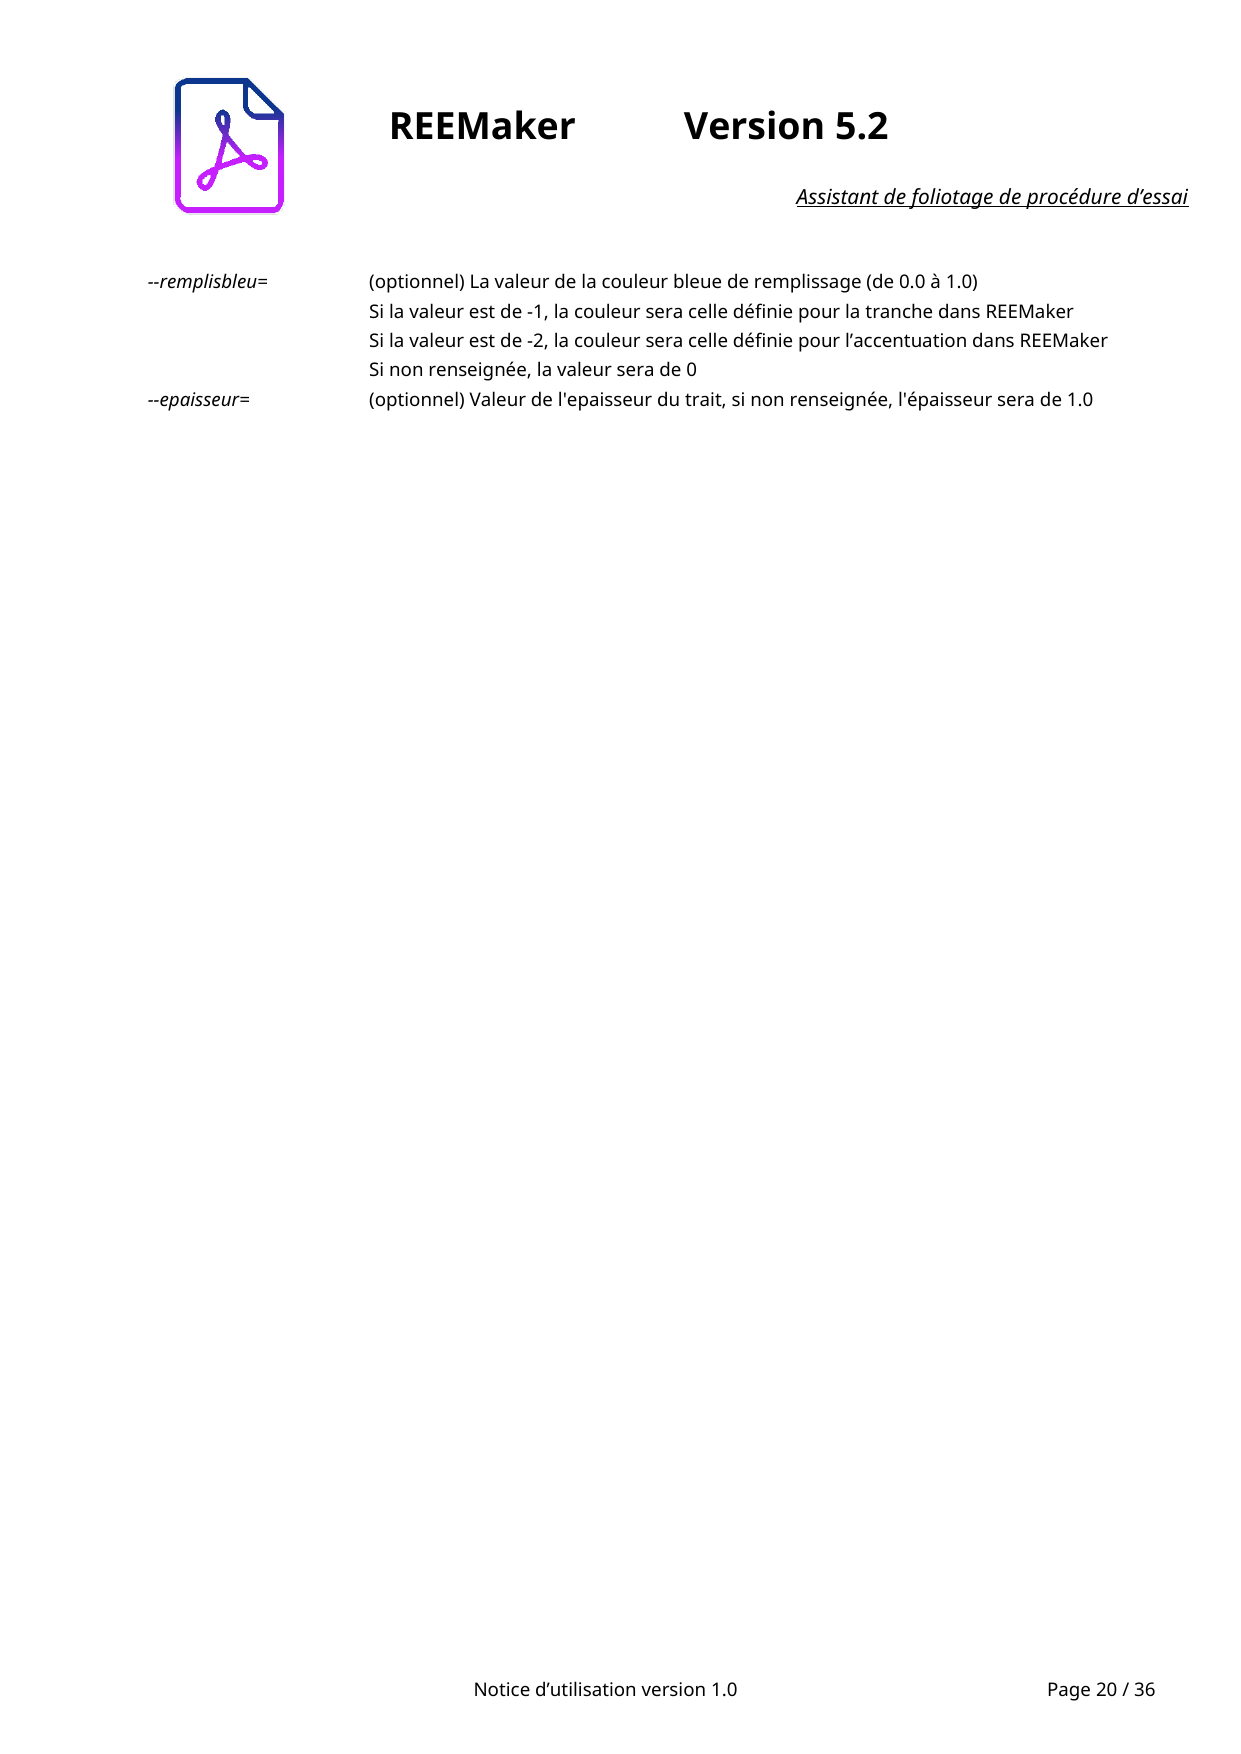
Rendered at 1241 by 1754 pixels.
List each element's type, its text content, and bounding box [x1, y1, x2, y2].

text --remplisbleu= (optionnel) La valeur de la couleur bleue de remplissage (de 0.0 à 1.0) [148, 269, 1152, 294]
picture [147, 73, 319, 217]
text Si la valeur est de -2, la couleur sera celle définie pour l’accentuation dans REEMaker [369, 327, 1152, 353]
text Si non renseignée, la valeur sera de 0 [369, 357, 1152, 382]
text --epaisseur= (optionnel) Valeur de l'epaisseur du trait, si non renseignée, l'épaisseur sera de 1.0 [148, 386, 1152, 411]
text Si la valeur est de -1, la couleur sera celle définie pour la tranche dans REEMaker [369, 298, 1152, 324]
